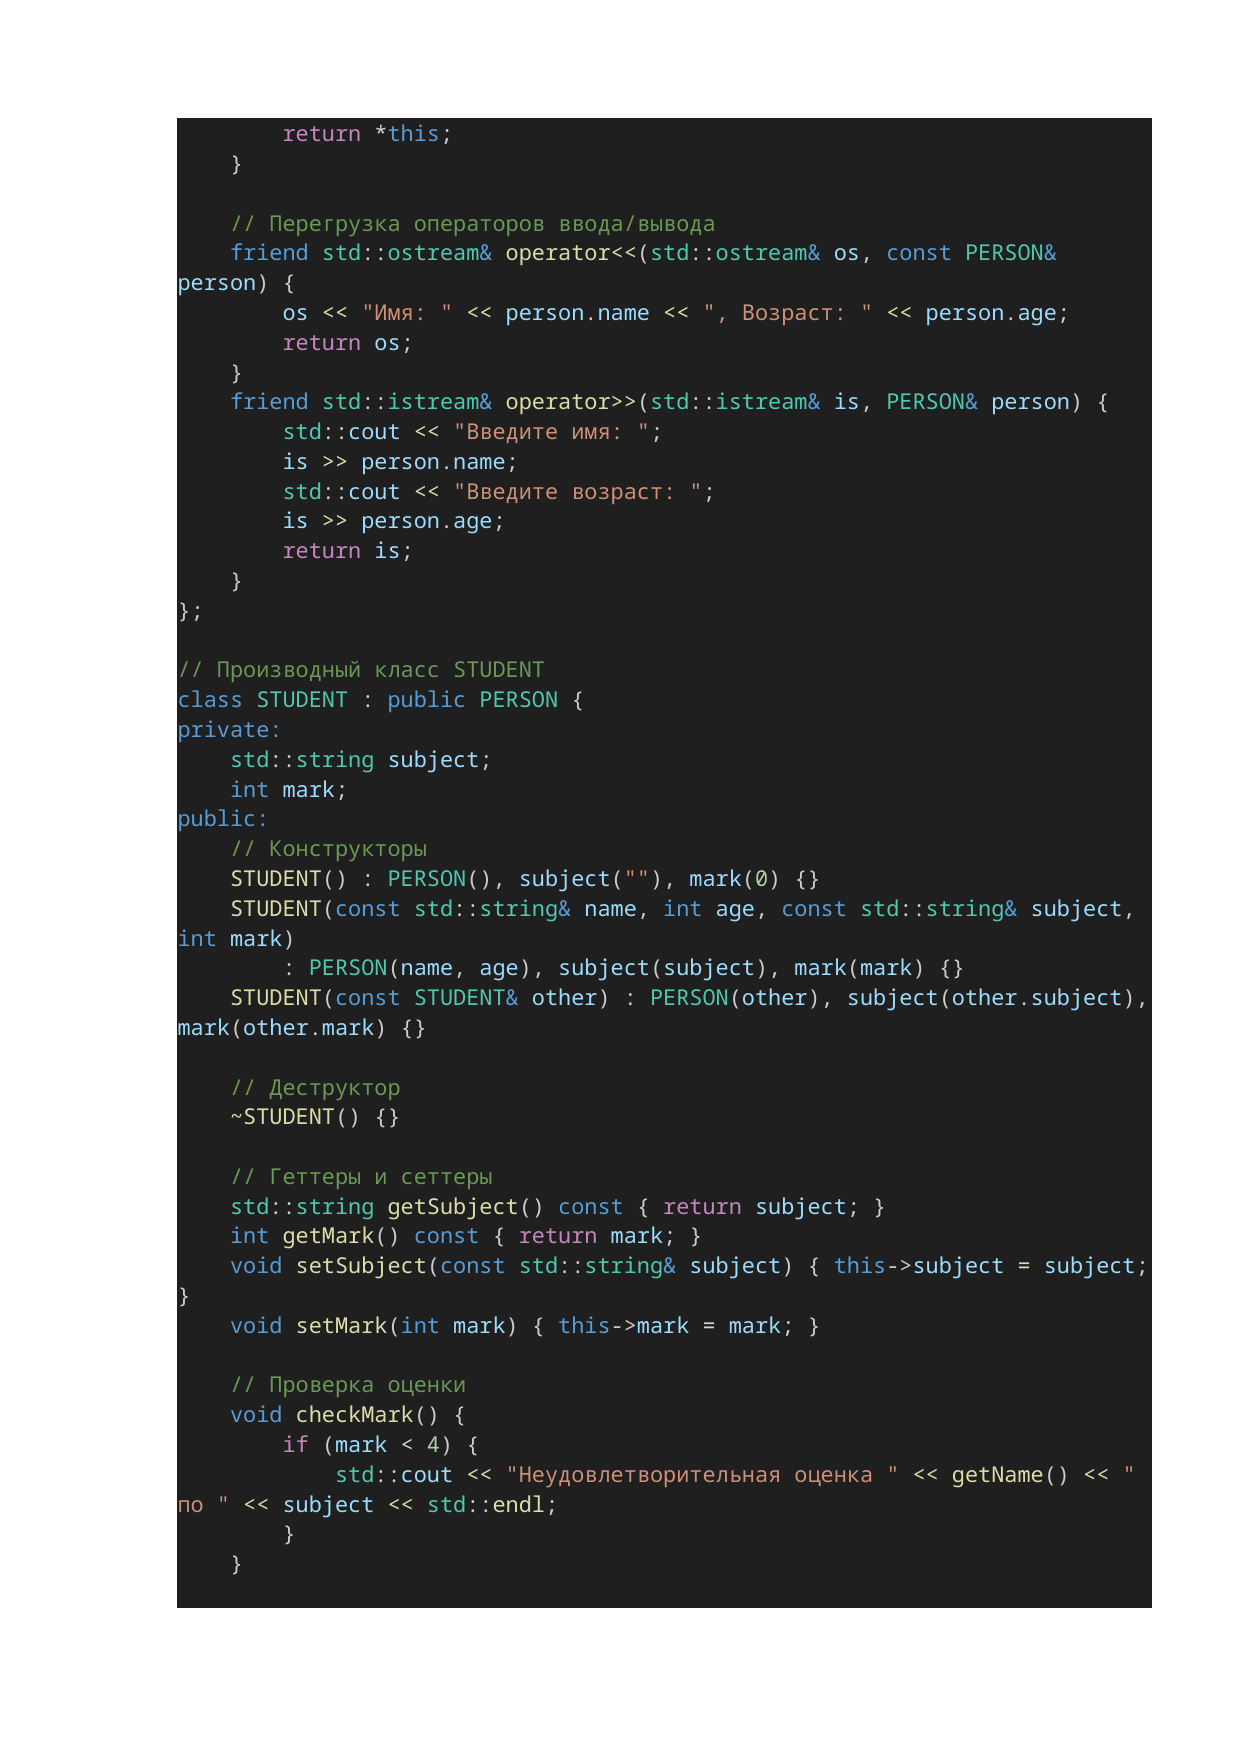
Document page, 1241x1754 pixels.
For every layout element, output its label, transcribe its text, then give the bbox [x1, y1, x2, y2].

text } [177, 356, 1152, 386]
text // Конструкторы [177, 833, 1152, 863]
text private: [177, 714, 1152, 744]
text // Деструктор [177, 1071, 1152, 1101]
text } [177, 565, 1152, 595]
text STUDENT(const STUDENT& other) : PERSON(other), subject(other.subject), mark(other.mark) {} [177, 982, 1152, 1042]
text } [177, 1548, 1152, 1578]
text std::cout << "Введите возраст: "; [177, 476, 1152, 505]
text friend std::istream& operator>>(std::istream& is, PERSON& person) { [177, 386, 1152, 416]
text void setMark(int mark) { this->mark = mark; } [177, 1310, 1152, 1339]
text // Перегрузка операторов ввода/вывода [177, 207, 1152, 237]
text // Проверка оценки [177, 1369, 1152, 1399]
text return *this; [177, 118, 1152, 148]
text STUDENT(const std::string& name, int age, const std::string& subject, int mark) [177, 893, 1152, 952]
text } [177, 148, 1152, 178]
text public: [177, 803, 1152, 833]
text // Геттеры и сеттеры [177, 1161, 1152, 1191]
text STUDENT() : PERSON(), subject(""), mark(0) {} [177, 863, 1152, 893]
text int getMark() const { return mark; } [177, 1220, 1152, 1250]
text std::cout << "Введите имя: "; [177, 416, 1152, 446]
text int mark; [177, 773, 1152, 803]
text ~STUDENT() {} [177, 1101, 1152, 1131]
text std::string subject; [177, 744, 1152, 773]
text void setSubject(const std::string& subject) { this->subject = subject; } [177, 1250, 1152, 1310]
text return is; [177, 535, 1152, 565]
text std::cout << "Неудовлетворительная оценка " << getName() << " по " << subject << std::endl; [177, 1459, 1152, 1518]
text os << "Имя: " << person.name << ", Возраст: " << person.age; [177, 297, 1152, 327]
text is >> person.name; [177, 446, 1152, 476]
text std::string getSubject() const { return subject; } [177, 1191, 1152, 1220]
text return os; [177, 327, 1152, 356]
text if (mark < 4) { [177, 1429, 1152, 1459]
text // Производный класс STUDENT [177, 654, 1152, 684]
text }; [177, 595, 1152, 624]
text friend std::ostream& operator<<(std::ostream& os, const PERSON& person) { [177, 237, 1152, 297]
text } [177, 1518, 1152, 1548]
text : PERSON(name, age), subject(subject), mark(mark) {} [177, 952, 1152, 982]
text is >> person.age; [177, 505, 1152, 535]
text class STUDENT : public PERSON { [177, 684, 1152, 714]
text void checkMark() { [177, 1399, 1152, 1429]
